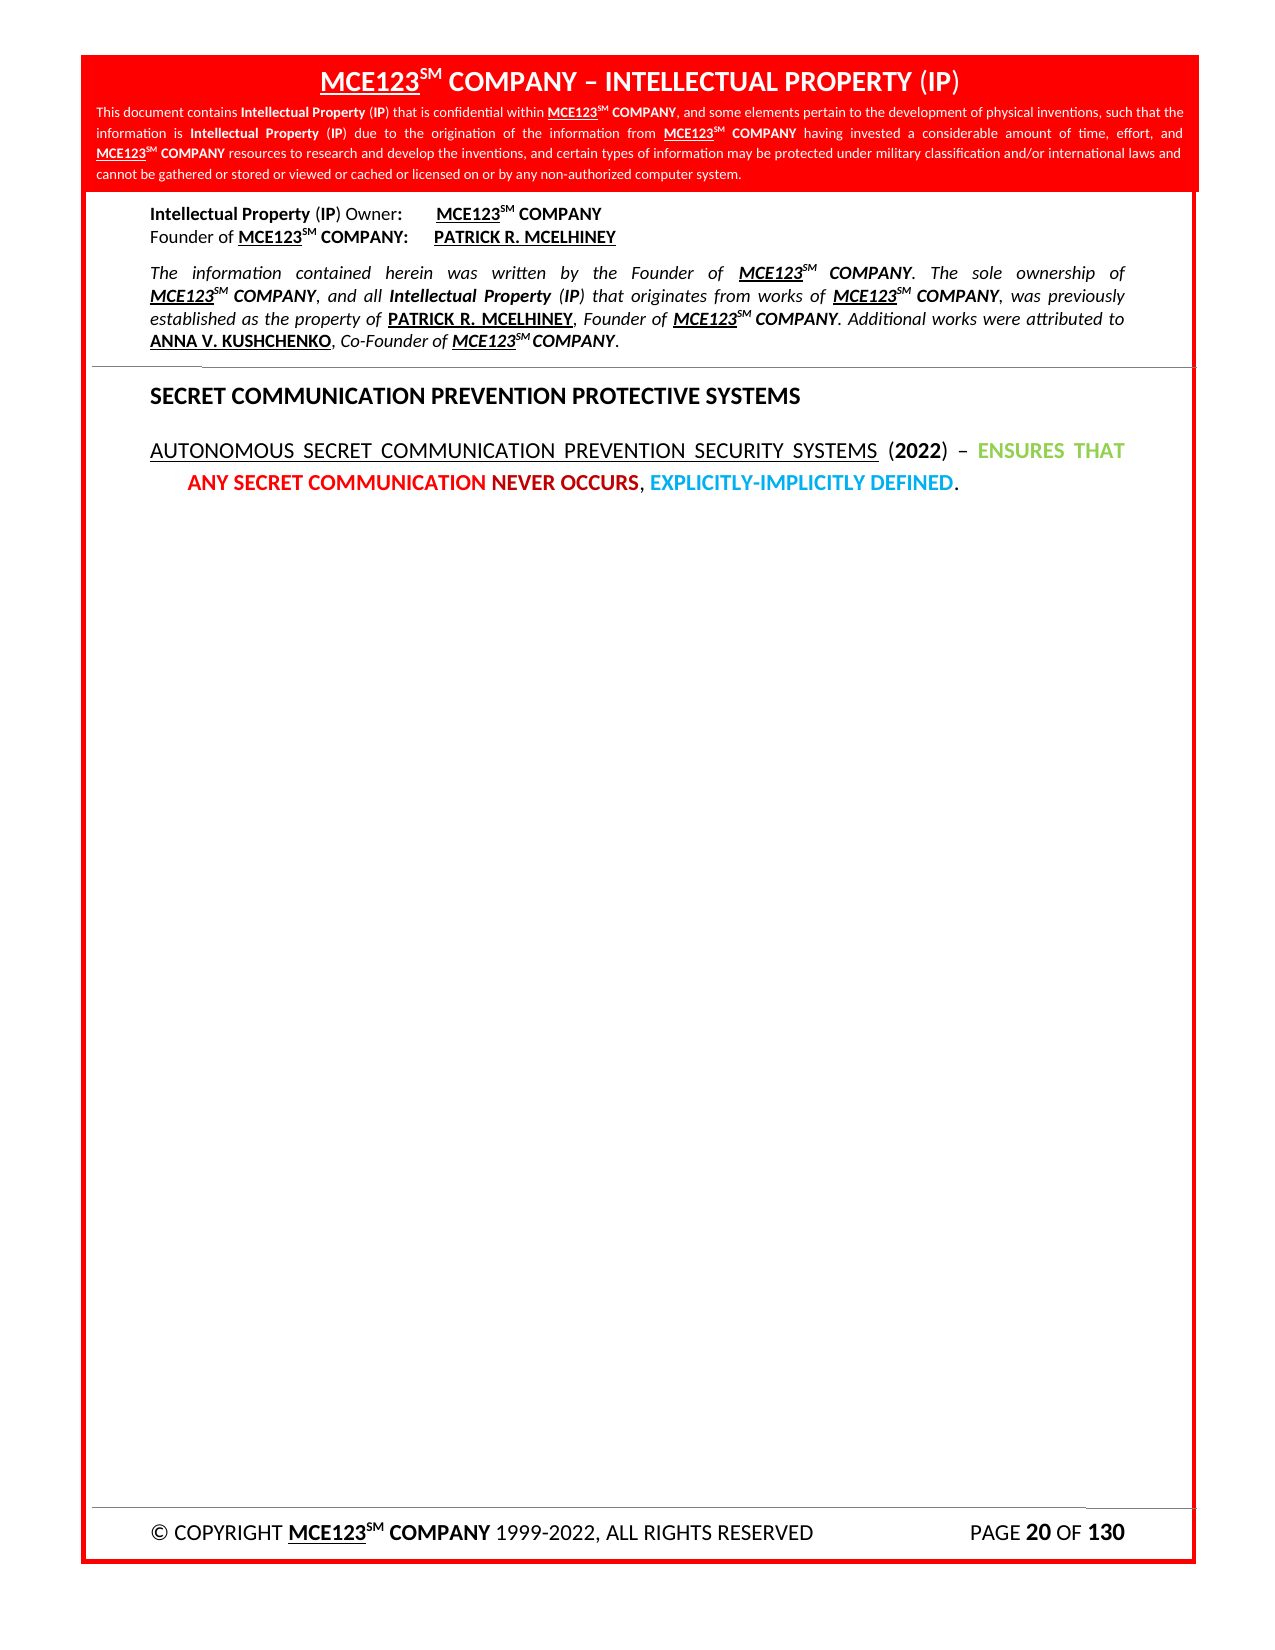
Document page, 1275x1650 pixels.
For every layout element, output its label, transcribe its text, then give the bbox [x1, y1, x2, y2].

text AUTONOMOUS SECRET COMMUNICATION PREVENTION SECURITY SYSTEMS (2022) – ENSURES THAT ANY SECRET COMMUNICATION NEVER OCCURS, EXPLICITLY-IMPLICITLY DEFINED. [150, 436, 1125, 497]
text SECRET COMMUNICATION PREVENTION PROTECTIVE SYSTEMS [150, 381, 1125, 411]
